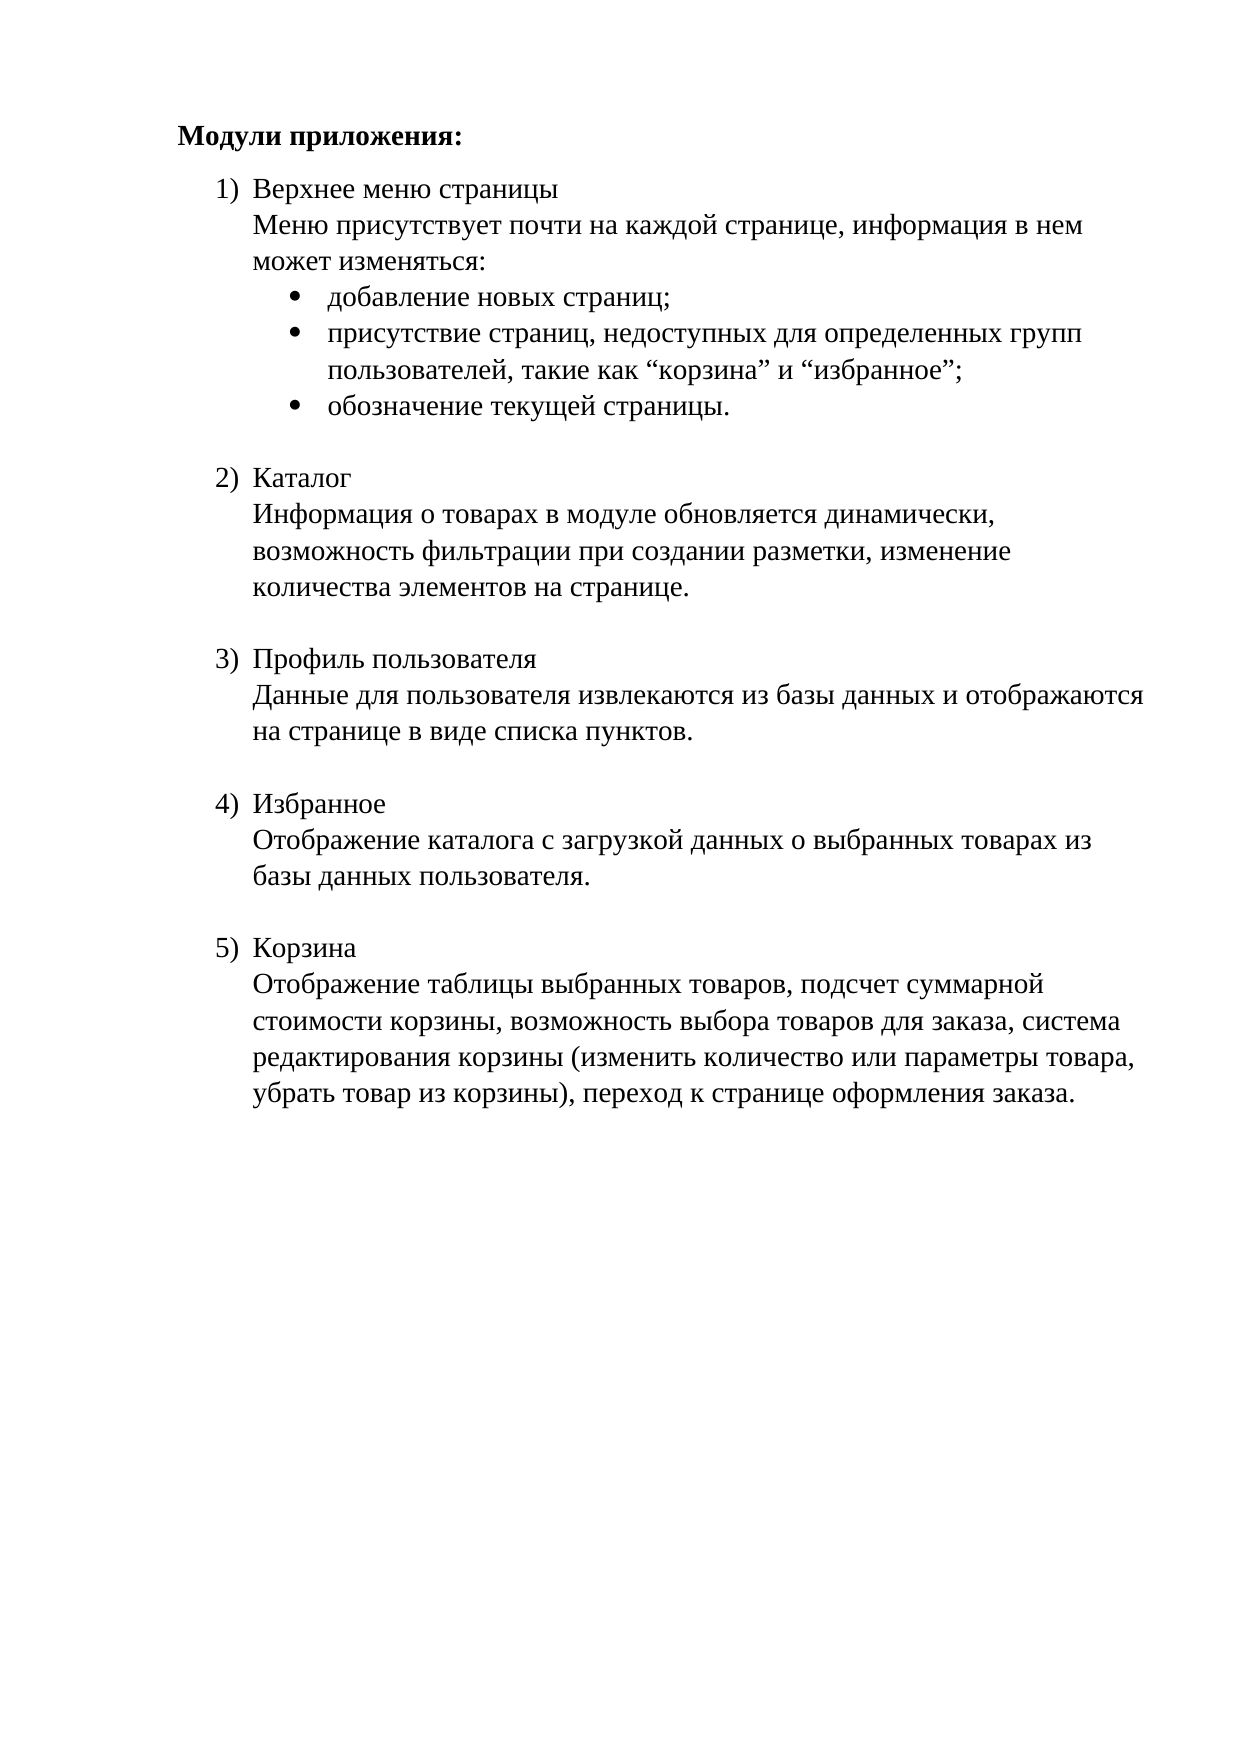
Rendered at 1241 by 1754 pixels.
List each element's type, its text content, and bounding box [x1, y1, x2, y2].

list присутствие страниц, недоступных для определенных групп пользователей, такие как “корзина” и “избранное”; [290, 316, 1152, 385]
list Каталог [215, 460, 1152, 494]
list Информация о товарах в модуле обновляется динамически, возможность фильтрации при создании разметки, изменение количества элементов на странице. [252, 497, 1152, 602]
list Верхнее меню страницы [215, 171, 1152, 204]
list Меню присутствует почти на каждой странице, информация в нем может изменяться: [252, 207, 1152, 277]
list Отображение таблицы выбранных товаров, подсчет суммарной стоимости корзины, возможность выбора товаров для заказа, система редактирования корзины (изменить количество или параметры товара, убрать товар из корзины), переход к странице оформления заказа. [252, 966, 1152, 1108]
list Отображение каталога с загрузкой данных о выбранных товарах из базы данных пользователя. [252, 822, 1152, 892]
list Избранное [215, 786, 1152, 819]
list обозначение текущей страницы. [290, 388, 1152, 422]
text Модули приложения: [177, 118, 1152, 152]
list добавление новых страниц; [290, 279, 1152, 313]
list Данные для пользователя извлекаются из базы данных и отображаются на странице в виде списка пунктов. [252, 677, 1152, 747]
list Корзина [215, 930, 1152, 964]
list Профиль пользователя [215, 641, 1152, 675]
